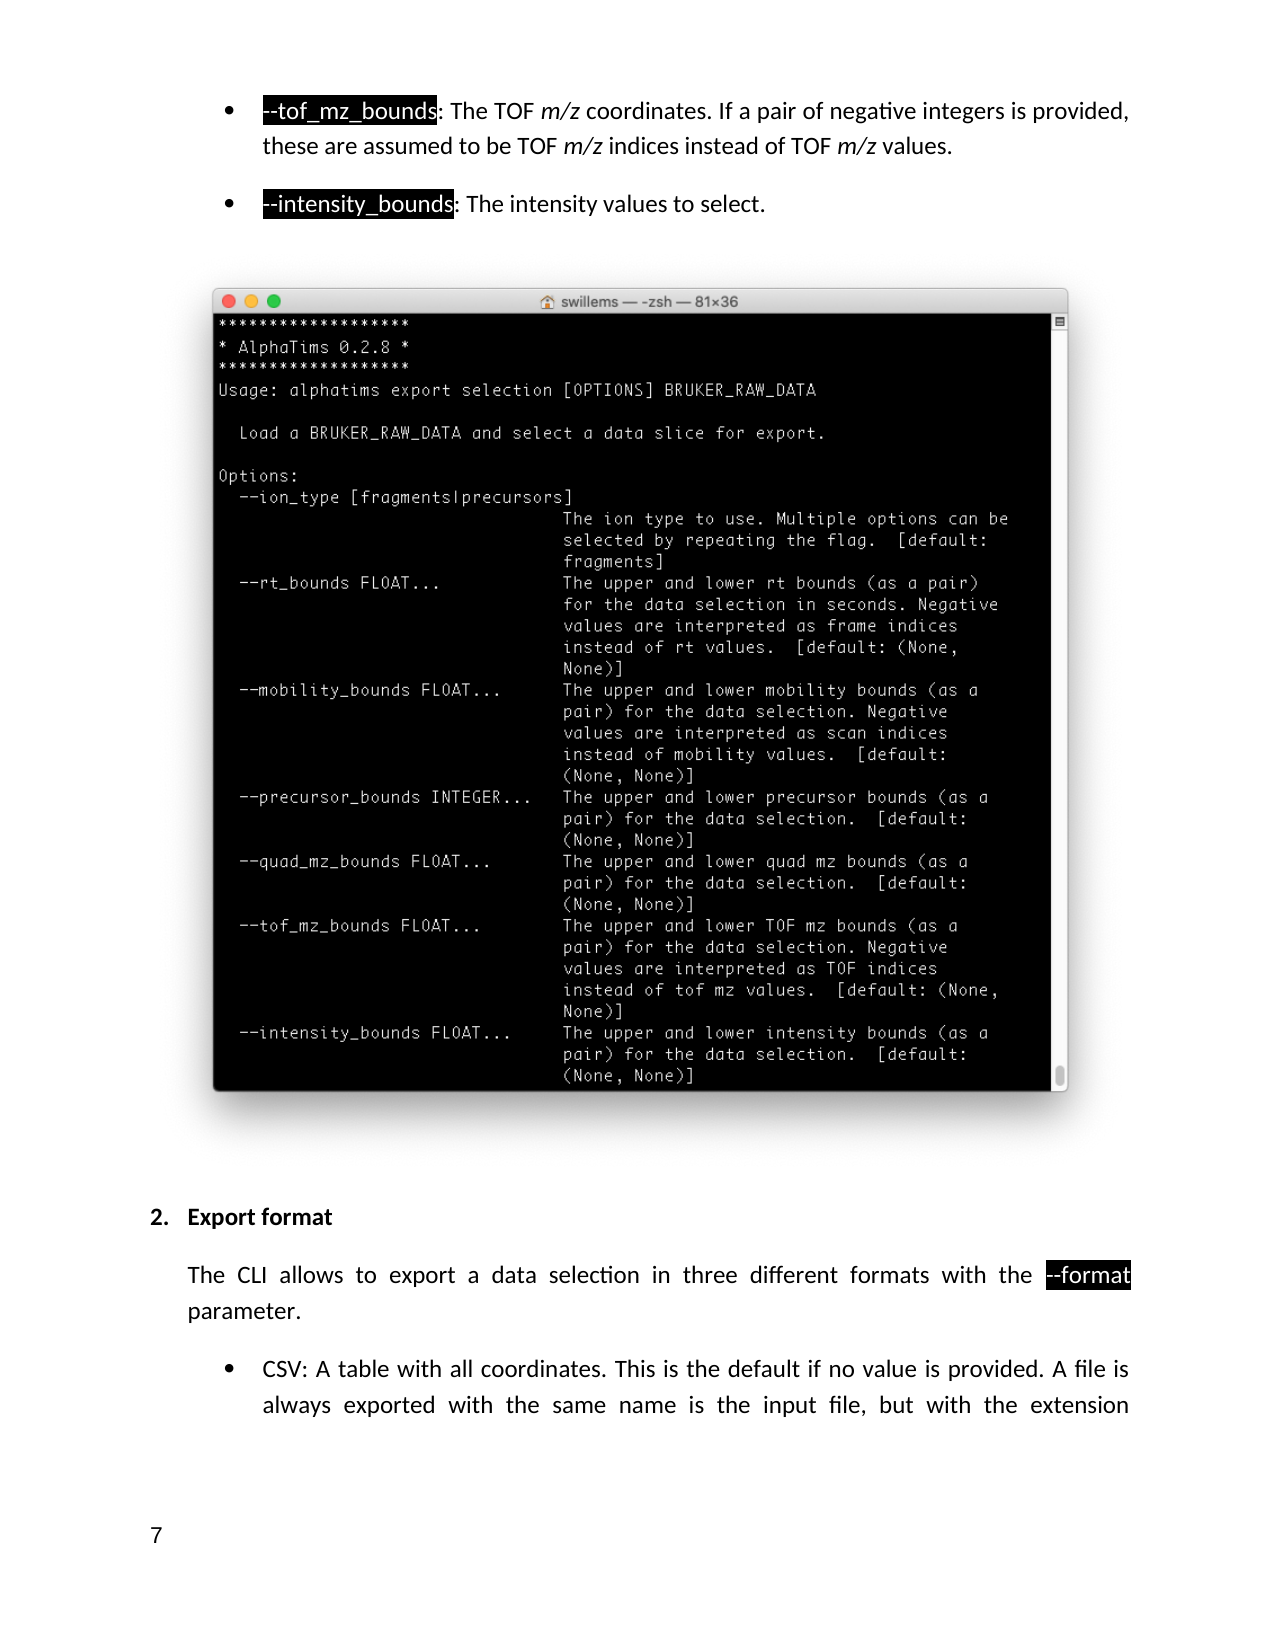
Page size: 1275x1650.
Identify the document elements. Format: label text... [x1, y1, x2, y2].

list The CLI allows to export a data selection in three different formats with the --format parameter. [187, 1260, 1131, 1326]
picture [150, 246, 1131, 1175]
list --intensity_bounds: The intensity values to select. [225, 188, 1131, 219]
list --tof_mz_bounds: The TOF m/z coordinates. If a pair of negative integers is provided, these are assumed to be TOF m/z indices instead of TOF m/z values. [225, 95, 1131, 161]
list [225, 1353, 1131, 1419]
list Export format [150, 1202, 1131, 1232]
